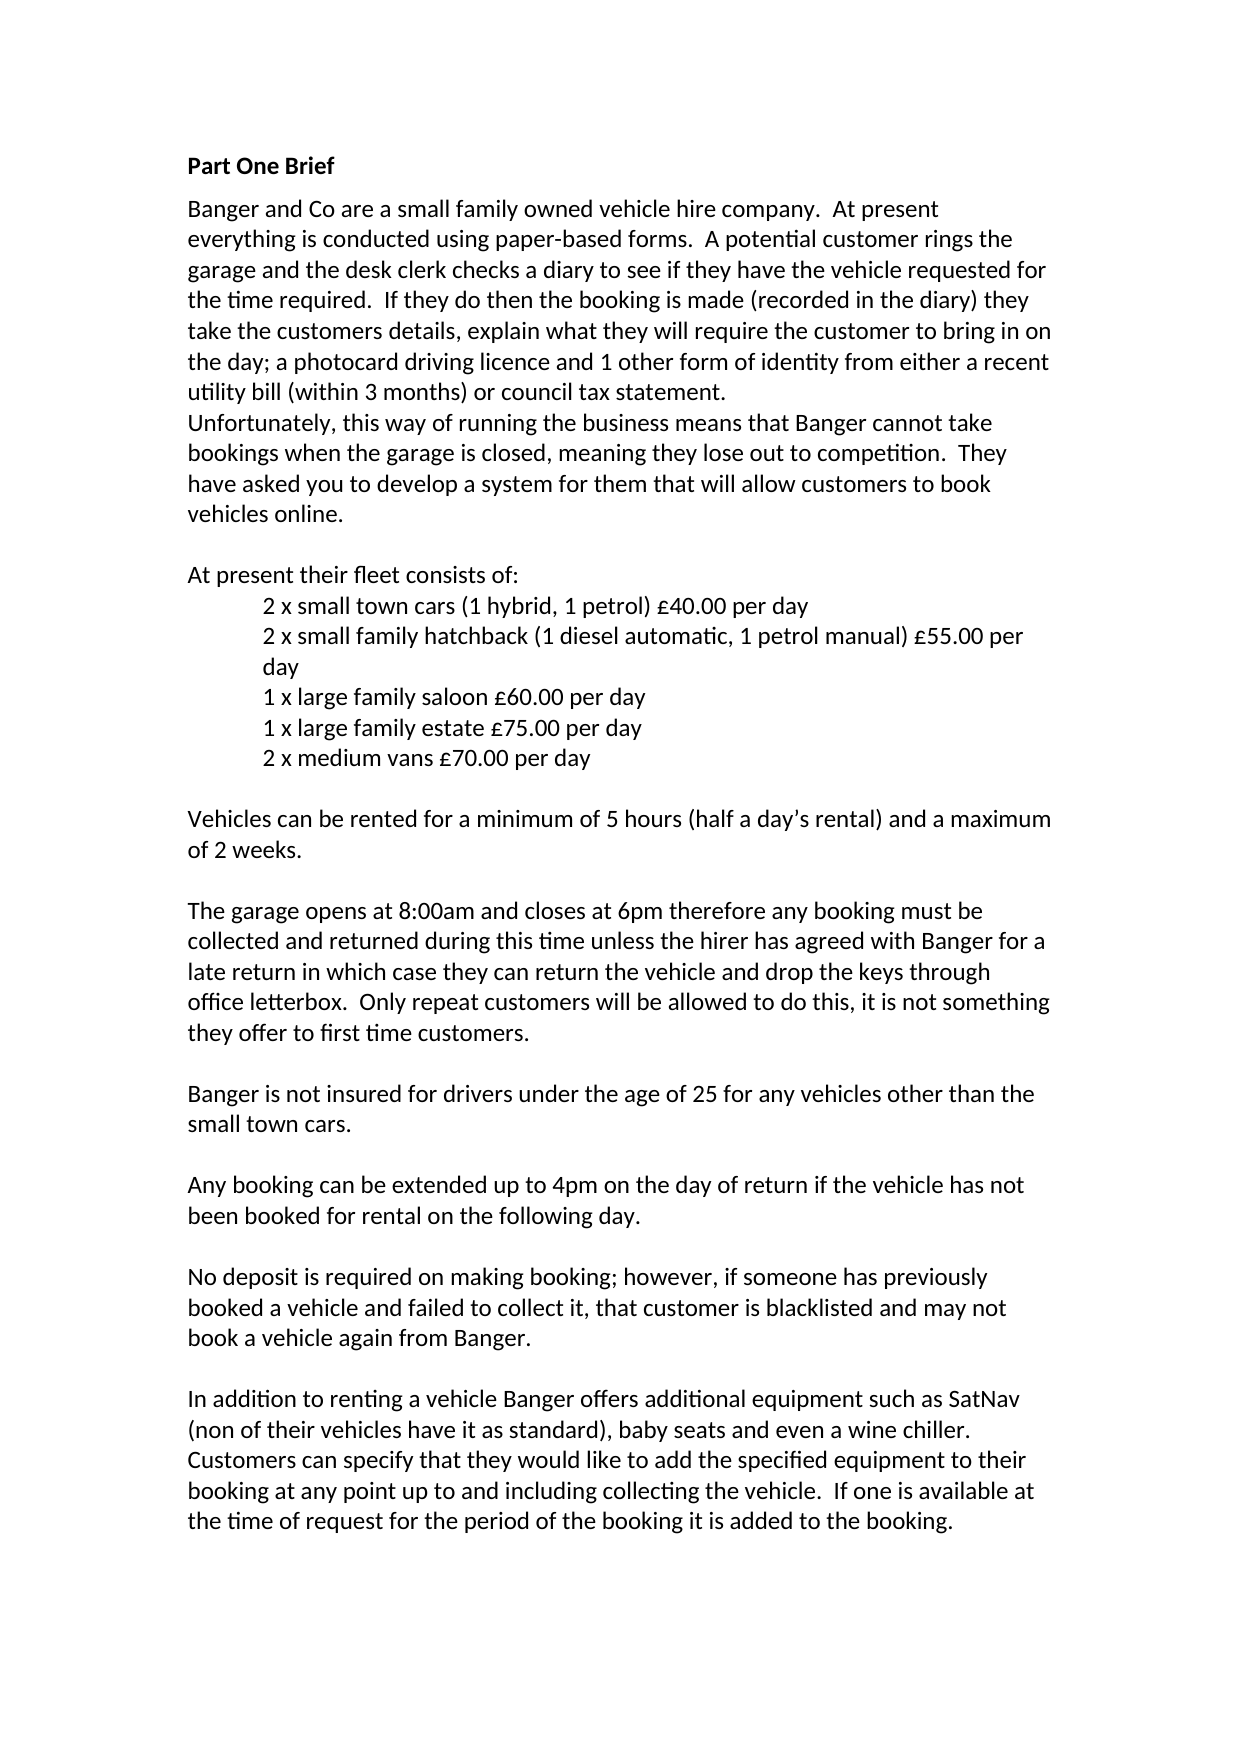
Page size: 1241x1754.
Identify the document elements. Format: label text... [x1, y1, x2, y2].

text Vehicles can be rented for a minimum of 5 hours (half a day’s rental) and a maximum of 2 weeks. [187, 803, 1053, 864]
text 2 x small family hatchback (1 diesel automatic, 1 petrol manual) £55.00 per day [262, 620, 1053, 681]
text Unfortunately, this way of running the business means that Banger cannot take bookings when the garage is closed, meaning they lose out to competition. They have asked you to develop a system for them that will allow customers to book vehicles online. [187, 407, 1053, 529]
text Part One Brief [187, 150, 1053, 181]
text At present their fleet consists of: [187, 559, 1053, 590]
text The garage opens at 8:00am and closes at 6pm therefore any booking must be collected and returned during this time unless the hirer has agreed with Banger for a late return in which case they can return the vehicle and drop the keys through office letterbox. Only repeat customers will be allowed to do this, it is not something they offer to first time customers. [187, 895, 1053, 1048]
text No deposit is required on making booking; however, if someone has previously booked a vehicle and failed to collect it, that customer is blacklisted and may not book a vehicle again from Banger. [187, 1261, 1053, 1353]
text 2 x medium vans £70.00 per day [262, 742, 1053, 773]
text Banger and Co are a small family owned vehicle hire company. At present everything is conducted using paper-based forms. A potential customer rings the garage and the desk clerk checks a diary to see if they have the vehicle requested for the time required. If they do then the booking is made (recorded in the diary) they take the customers details, explain what they will require the customer to bring in on the day; a photocard driving licence and 1 other form of identity from either a recent utility bill (within 3 months) or council tax statement. [187, 193, 1053, 407]
text 1 x large family saloon £60.00 per day [262, 681, 1053, 712]
text Banger is not insured for drivers under the age of 25 for any vehicles other than the small town cars. [187, 1078, 1053, 1139]
text 2 x small town cars (1 hybrid, 1 petrol) £40.00 per day [262, 590, 1053, 620]
text 1 x large family estate £75.00 per day [262, 712, 1053, 742]
text Any booking can be extended up to 4pm on the day of return if the vehicle has not been booked for rental on the following day. [187, 1170, 1053, 1231]
text In addition to renting a vehicle Banger offers additional equipment such as SatNav (non of their vehicles have it as standard), baby seats and even a wine chiller. Customers can specify that they would like to add the specified equipment to their booking at any point up to and including collecting the vehicle. If one is available at the time of request for the period of the booking it is added to the booking. [187, 1383, 1053, 1536]
